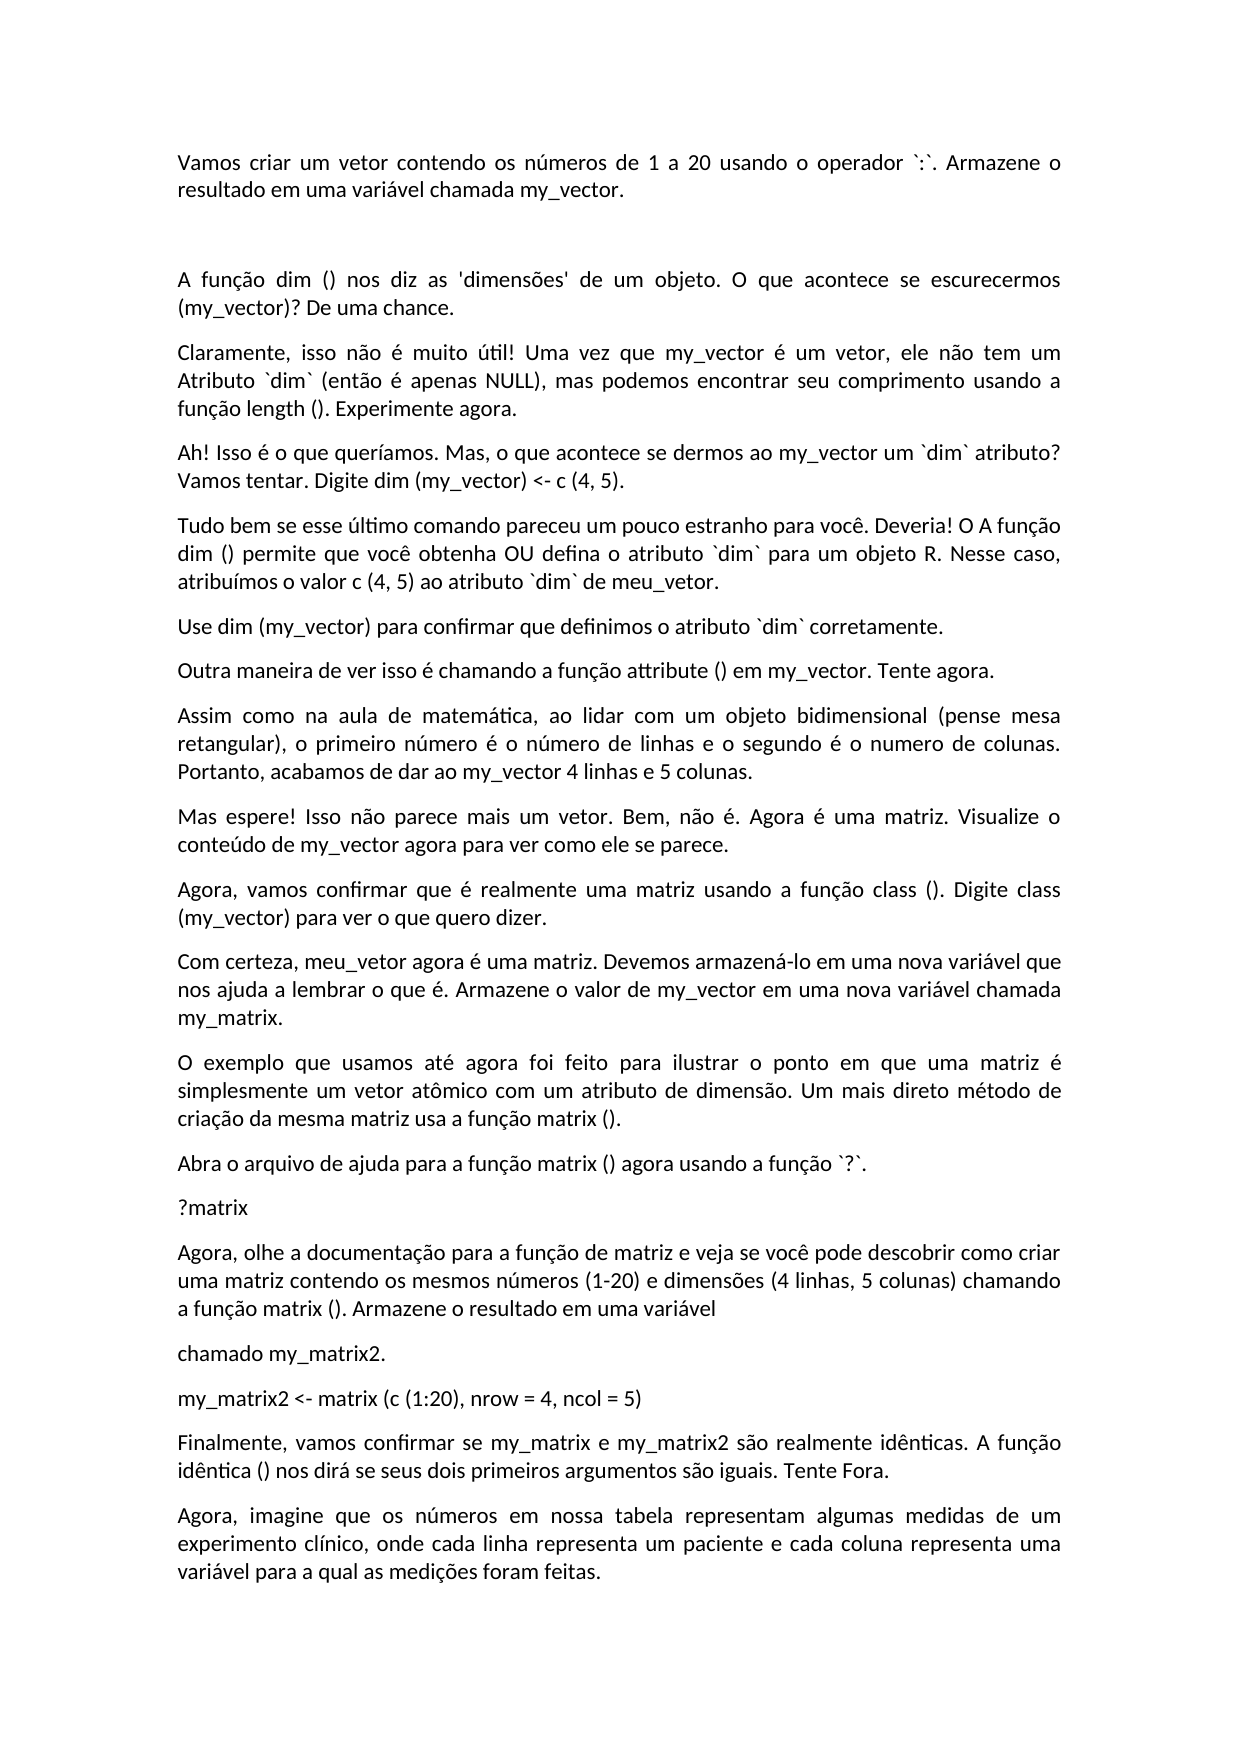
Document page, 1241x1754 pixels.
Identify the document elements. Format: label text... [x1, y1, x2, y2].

text Finalmente, vamos confirmar se my_matrix e my_matrix2 são realmente idênticas. A função idêntica () nos dirá se seus dois primeiros argumentos são iguais. Tente Fora. [177, 1428, 1063, 1484]
text Assim como na aula de matemática, ao lidar com um objeto bidimensional (pense mesa retangular), o primeiro número é o número de linhas e o segundo é o numero de colunas. Portanto, acabamos de dar ao my_vector 4 linhas e 5 colunas. [177, 701, 1063, 785]
text Use dim (my_vector) para confirmar que definimos o atributo `dim` corretamente. [177, 612, 1063, 640]
text Agora, vamos confirmar que é realmente uma matriz usando a função class (). Digite class (my_vector) para ver o que quero dizer. [177, 875, 1063, 931]
text Abra o arquivo de ajuda para a função matrix () agora usando a função `?`. [177, 1149, 1063, 1177]
text A função dim () nos diz as 'dimensões' de um objeto. O que acontece se escurecermos (my_vector)? De uma chance. [177, 265, 1063, 321]
text Outra maneira de ver isso é chamando a função attribute () em my_vector. Tente agora. [177, 657, 1063, 684]
text O exemplo que usamos até agora foi feito para ilustrar o ponto em que uma matriz é simplesmente um vetor atômico com um atributo de dimensão. Um mais direto método de criação da mesma matriz usa a função matrix (). [177, 1048, 1063, 1132]
text Tudo bem se esse último comando pareceu um pouco estranho para você. Deveria! O A função dim () permite que você obtenha OU defina o atributo `dim` para um objeto R. Nesse caso, atribuímos o valor c (4, 5) ao atributo `dim` de meu_vetor. [177, 511, 1063, 595]
text ?matrix [177, 1193, 1063, 1222]
text Claramente, isso não é muito útil! Uma vez que my_vector é um vetor, ele não tem um Atributo `dim` (então é apenas NULL), mas podemos encontrar seu comprimento usando a função length (). Experimente agora. [177, 338, 1063, 422]
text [177, 148, 1063, 204]
text Com certeza, meu_vetor agora é uma matriz. Devemos armazená-lo em uma nova variável que nos ajuda a lembrar o que é. Armazene o valor de my_vector em uma nova variável chamada my_matrix. [177, 947, 1063, 1031]
text chamado my_matrix2. [177, 1339, 1063, 1367]
text Ah! Isso é o que queríamos. Mas, o que acontece se dermos ao my_vector um `dim` atributo? Vamos tentar. Digite dim (my_vector) <- c (4, 5). [177, 438, 1063, 494]
text my_matrix2 <- matrix (c (1:20), nrow = 4, ncol = 5) [177, 1384, 1063, 1412]
text Agora, olhe a documentação para a função de matriz e veja se você pode descobrir como criar uma matriz contendo os mesmos números (1-20) e dimensões (4 linhas, 5 colunas) chamando a função matrix (). Armazene o resultado em uma variável [177, 1238, 1063, 1322]
text Agora, imagine que os números em nossa tabela representam algumas medidas de um experimento clínico, onde cada linha representa um paciente e cada coluna representa uma variável para a qual as medições foram feitas. [177, 1501, 1063, 1585]
text Mas espere! Isso não parece mais um vetor. Bem, não é. Agora é uma matriz. Visualize o conteúdo de my_vector agora para ver como ele se parece. [177, 802, 1063, 858]
